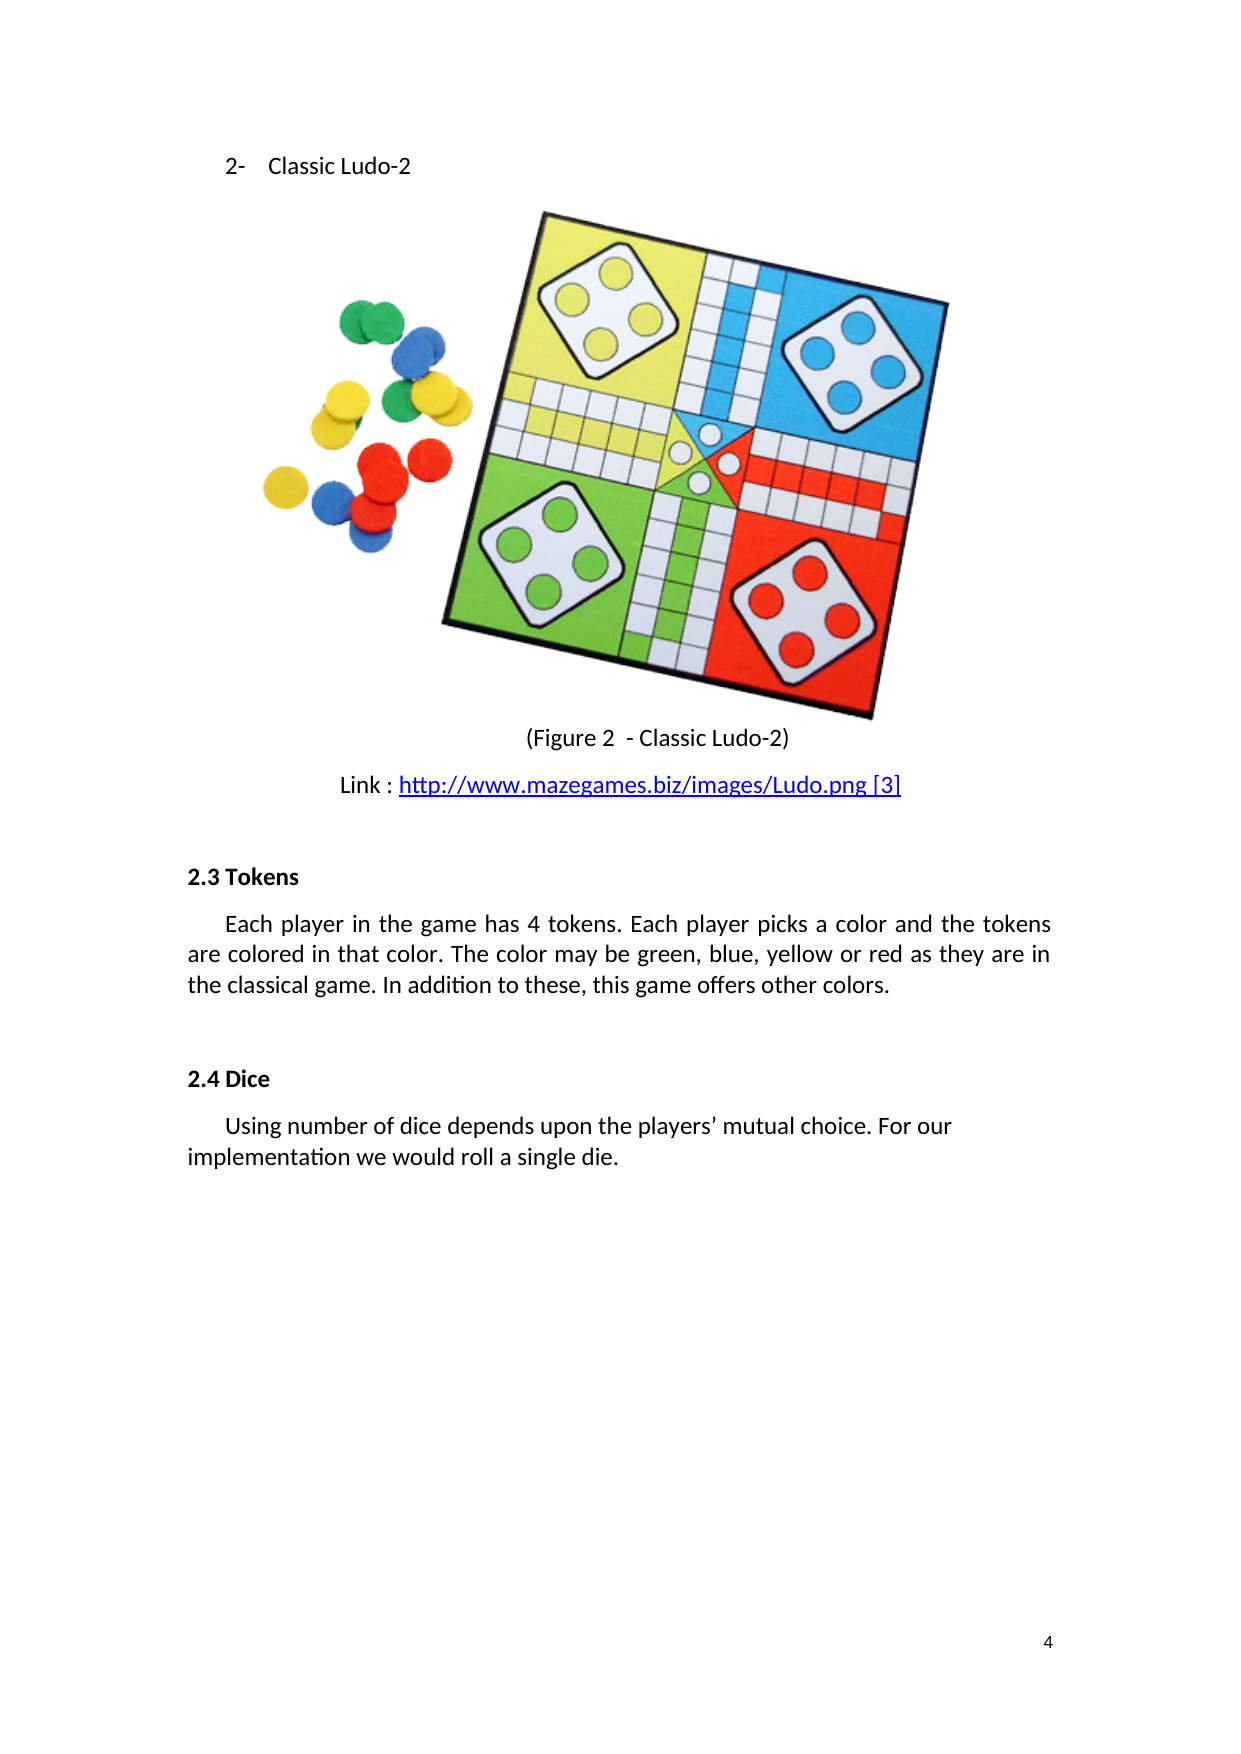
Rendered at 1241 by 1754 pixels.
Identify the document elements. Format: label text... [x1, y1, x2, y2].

text 2.3 Tokens [187, 861, 1053, 891]
text 2.4 Dice [187, 1063, 1053, 1094]
picture [262, 211, 951, 722]
text Using number of dice depends upon the players’ mutual choice. For our implementation we would roll a single die. [187, 1110, 1053, 1171]
list Classic Ludo-2 [225, 150, 1053, 181]
list (Figure 2 - Classic Ludo-2) [262, 722, 1053, 752]
text Link : http://www.mazegames.biz/images/Ludo.png [3] [187, 769, 1053, 799]
text Each player in the game has 4 tokens. Each player picks a color and the tokens are colored in that color. The color may be green, blue, yellow or red as they are in the classical game. In addition to these, this game offers other colors. [187, 908, 1053, 999]
